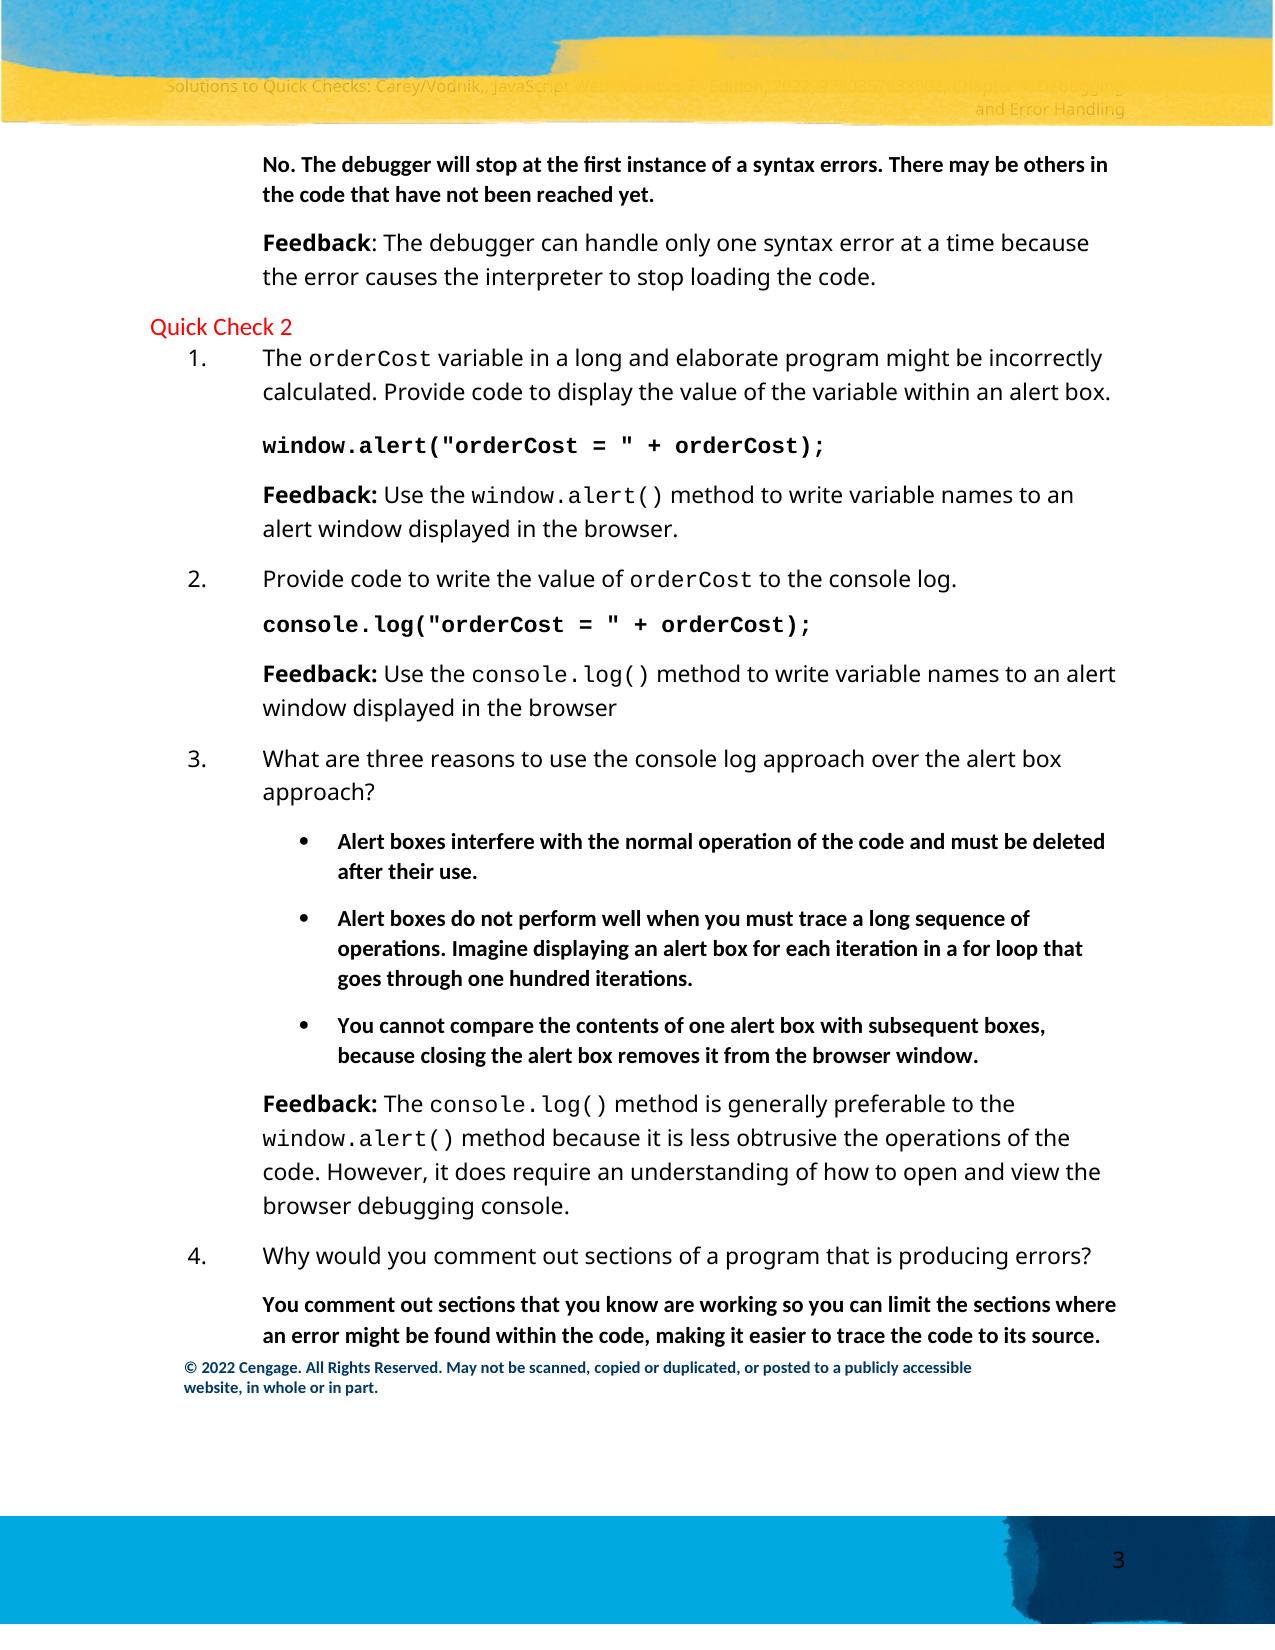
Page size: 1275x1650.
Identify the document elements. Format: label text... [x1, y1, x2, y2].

text You comment out sections that you know are working so you can limit the sections where an error might be found within the code, making it easier to trace the code to its source. [262, 1291, 1125, 1349]
text No. The debugger will stop at the first instance of a syntax errors. There may be others in the code that have not been reached yet. [262, 150, 1125, 208]
text Provide code to write the value of orderCost to the console log. [187, 563, 1125, 594]
list Feedback: The console.log() method is generally preferable to the window.alert() method because it is less obtrusive the operations of the code. However, it does require an understanding of how to open and view the browser debugging console. [262, 1088, 1125, 1221]
text Why would you comment out sections of a program that is producing errors? [187, 1240, 1125, 1271]
text console.log("orderCost = " + orderCost); [262, 614, 1125, 640]
list You cannot compare the contents of one alert box with subsequent boxes, because closing the alert box removes it from the browser window. [300, 1011, 1125, 1069]
text What are three reasons to use the console log approach over the alert box approach? [187, 743, 1125, 808]
list Alert boxes interfere with the normal operation of the code and must be deleted after their use. [300, 827, 1125, 885]
text window.alert("orderCost = " + orderCost); [262, 434, 1125, 460]
list Feedback: The debugger can handle only one syntax error at a time because the error causes the interpreter to stop loading the code. [262, 227, 1125, 292]
list Feedback: Use the console.log() method to write variable names to an alert window displayed in the browser [262, 658, 1125, 723]
title Quick Check 2 [150, 311, 1125, 342]
picture [1010, 1516, 1275, 1624]
list The orderCost variable in a long and elaborate program might be incorrectly calculated. Provide code to display the value of the variable within an alert box. [187, 342, 1125, 407]
list Alert boxes do not perform well when you must trace a long sequence of operations. Imagine displaying an alert box for each iteration in a for loop that goes through one hundred iterations. [300, 904, 1125, 992]
list Feedback: Use the window.alert() method to write variable names to an alert window displayed in the browser. [262, 479, 1125, 544]
